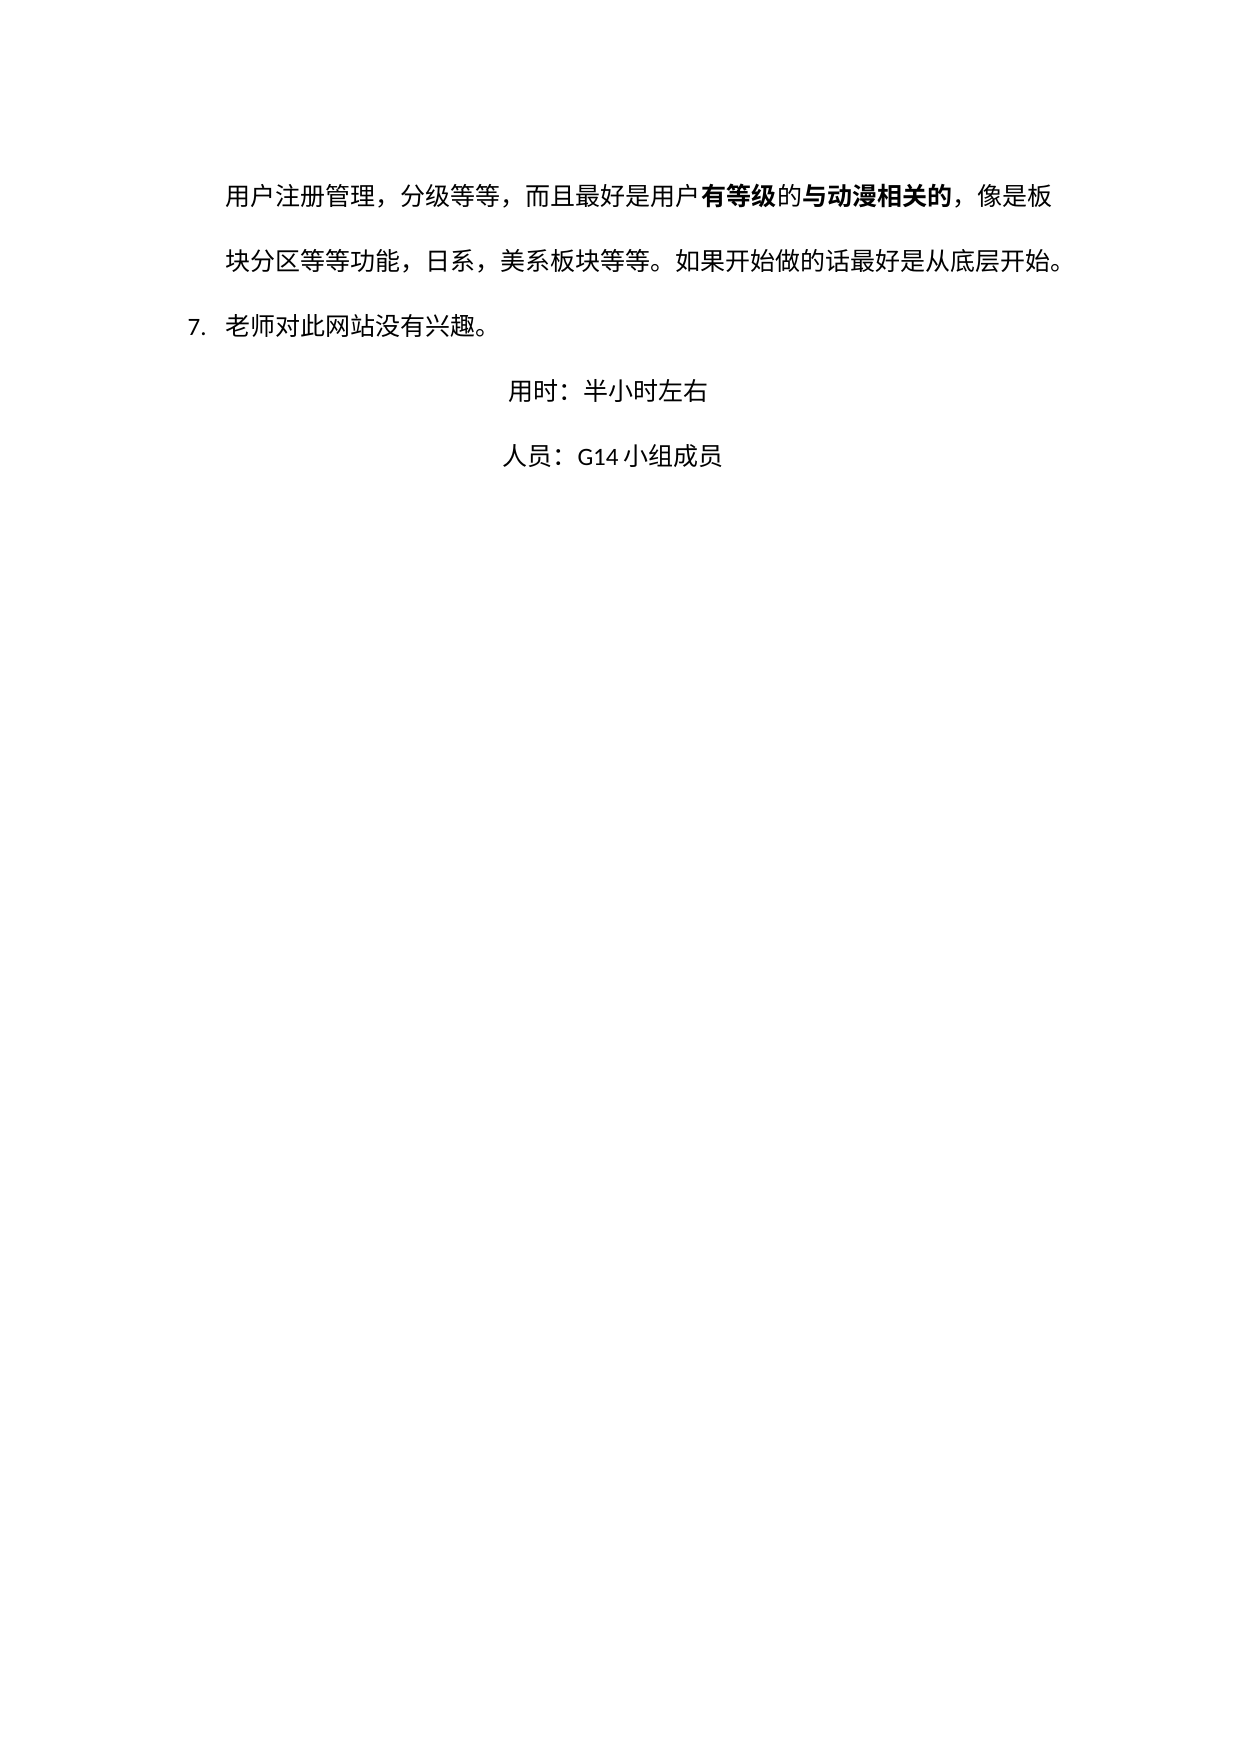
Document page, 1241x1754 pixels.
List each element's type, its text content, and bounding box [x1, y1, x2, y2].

list 人员：G14小组成员 [225, 422, 1053, 487]
list 用时：半小时左右 [225, 357, 1053, 422]
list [187, 162, 1053, 292]
list 老师对此网站没有兴趣。 [187, 292, 1053, 357]
